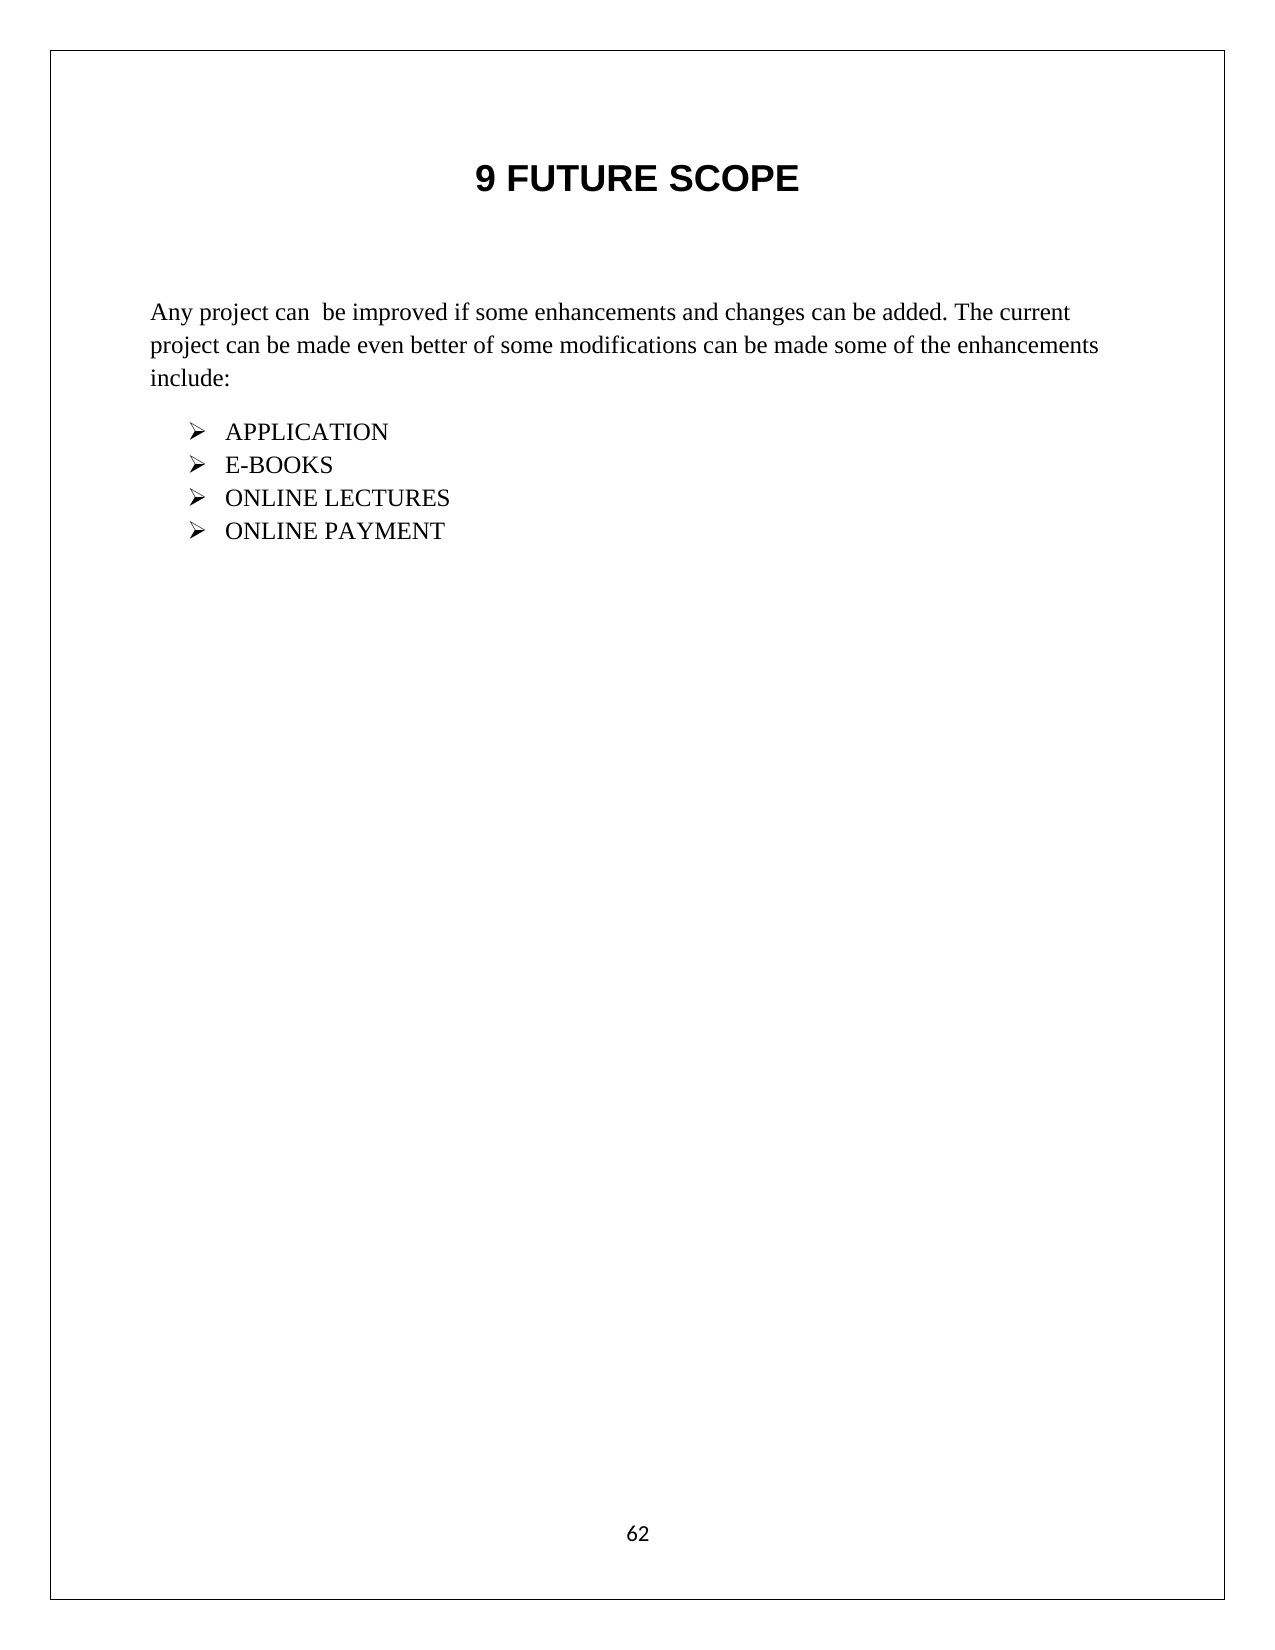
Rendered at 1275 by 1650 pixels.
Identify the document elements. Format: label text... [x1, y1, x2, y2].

list APPLICATION [187, 417, 1125, 446]
text Any project can be improved if some enhancements and changes can be added. The current project can be made even better of some modifications can be made some of the enhancements include: [150, 297, 1125, 392]
list E-BOOKS [187, 450, 1125, 479]
list ONLINE PAYMENT [187, 516, 1125, 545]
text 9 FUTURE SCOPE [150, 157, 1125, 200]
list ONLINE LECTURES [187, 483, 1125, 512]
